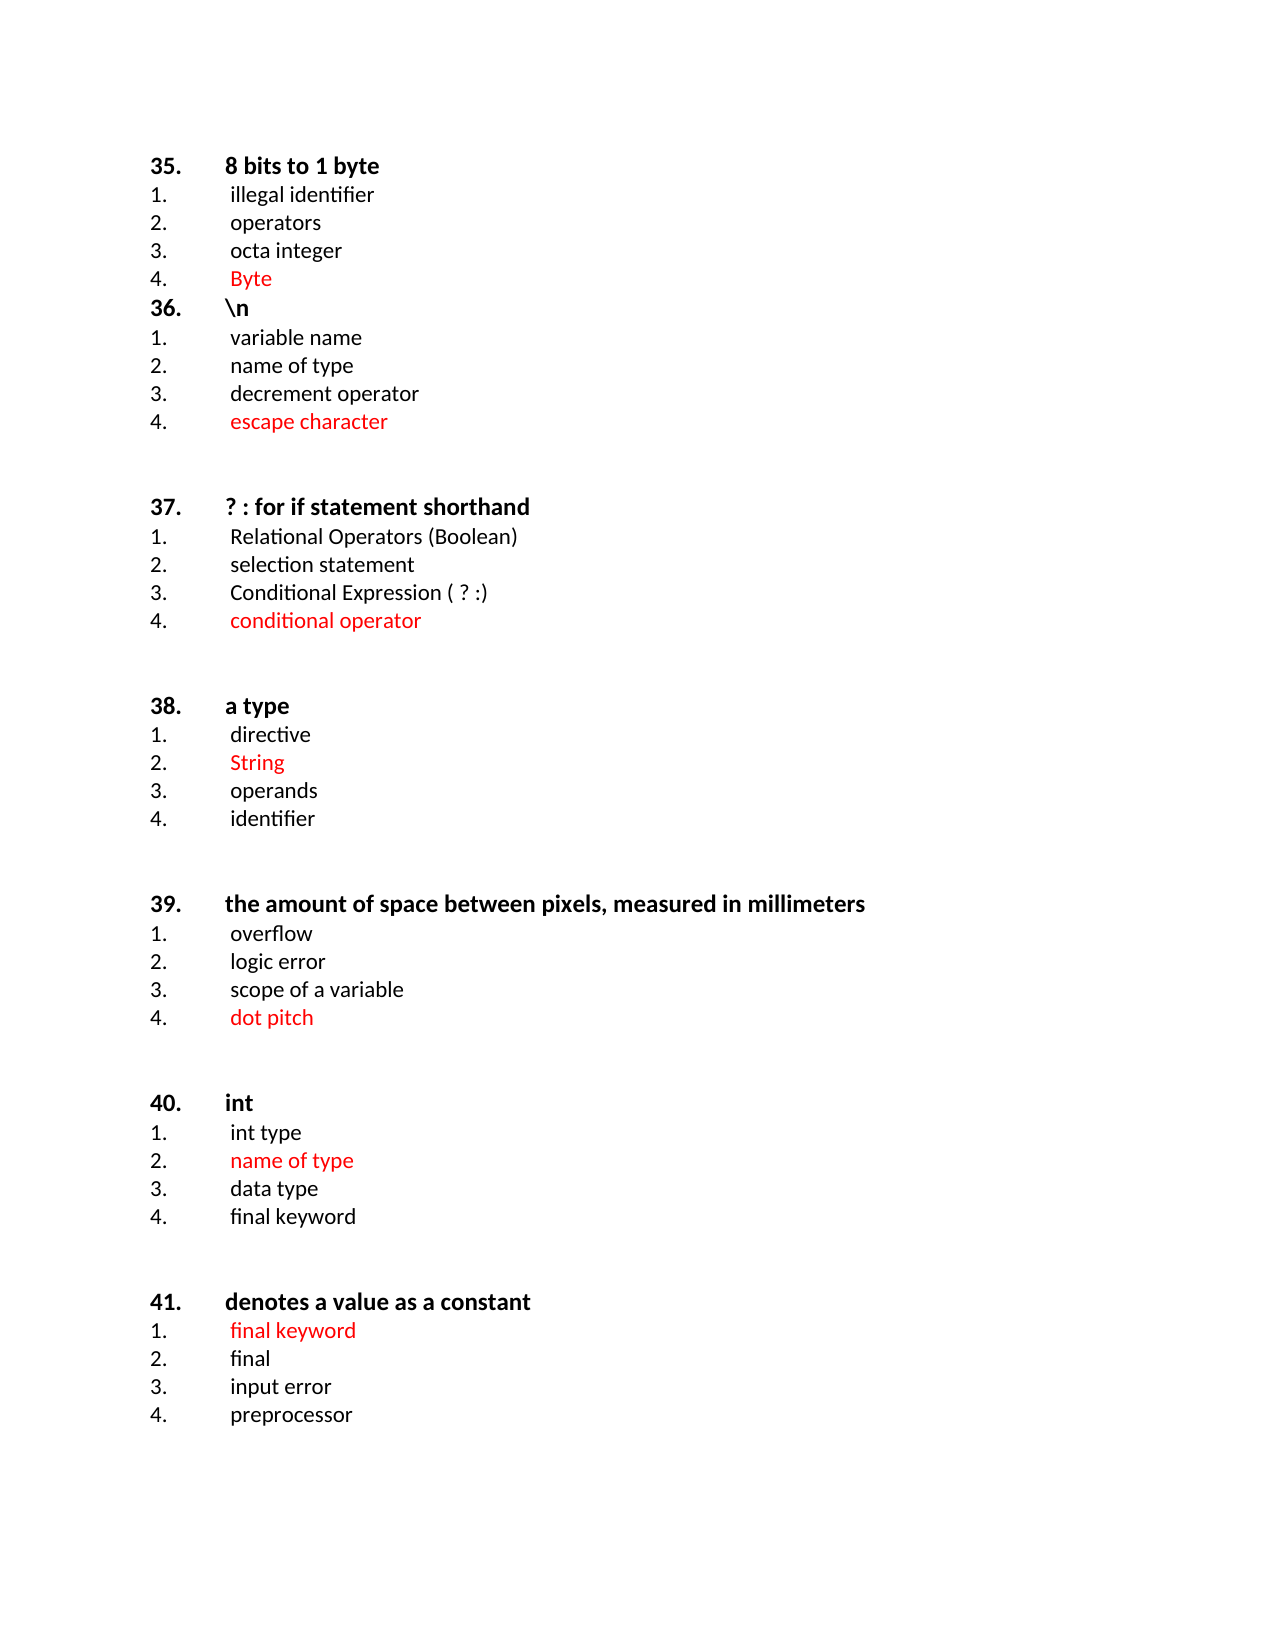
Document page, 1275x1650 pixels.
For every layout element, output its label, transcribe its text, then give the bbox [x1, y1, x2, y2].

text 3. data type [150, 1174, 1125, 1202]
text 4. preprocessor [150, 1400, 1125, 1428]
text 4. conditional operator [150, 606, 1125, 634]
text 1. illegal identifier [150, 181, 1125, 208]
text 2. String [150, 748, 1125, 776]
text 39. the amount of space between pixels, measured in millimeters [150, 888, 1125, 919]
text 3. scope of a variable [150, 975, 1125, 1003]
text 1. int type [150, 1118, 1125, 1146]
text 2. selection statement [150, 550, 1125, 578]
text 3. operands [150, 776, 1125, 804]
text 37. ? : for if statement shorthand [150, 491, 1125, 522]
text 4. final keyword [150, 1202, 1125, 1230]
text 3. Conditional Expression ( ? :) [150, 578, 1125, 606]
text 2. operators [150, 208, 1125, 237]
text 1. Relational Operators (Boolean) [150, 522, 1125, 550]
text 36. \n [150, 293, 1125, 323]
text 4. dot pitch [150, 1003, 1125, 1031]
text 1. directive [150, 720, 1125, 748]
text 3. decrement operator [150, 379, 1125, 407]
text 2. logic error [150, 947, 1125, 975]
text 2. name of type [150, 351, 1125, 379]
text 41. denotes a value as a constant [150, 1286, 1125, 1316]
text 1. variable name [150, 323, 1125, 351]
text 4. Byte [150, 264, 1125, 293]
text 2. name of type [150, 1146, 1125, 1174]
text 35. 8 bits to 1 byte [150, 150, 1125, 181]
text 3. input error [150, 1372, 1125, 1400]
text 1. final keyword [150, 1316, 1125, 1344]
text 38. a type [150, 690, 1125, 720]
text 3. octa integer [150, 237, 1125, 264]
text 4. escape character [150, 407, 1125, 435]
text 2. final [150, 1344, 1125, 1372]
text 1. overflow [150, 919, 1125, 947]
text 40. int [150, 1087, 1125, 1118]
text 4. identifier [150, 804, 1125, 832]
